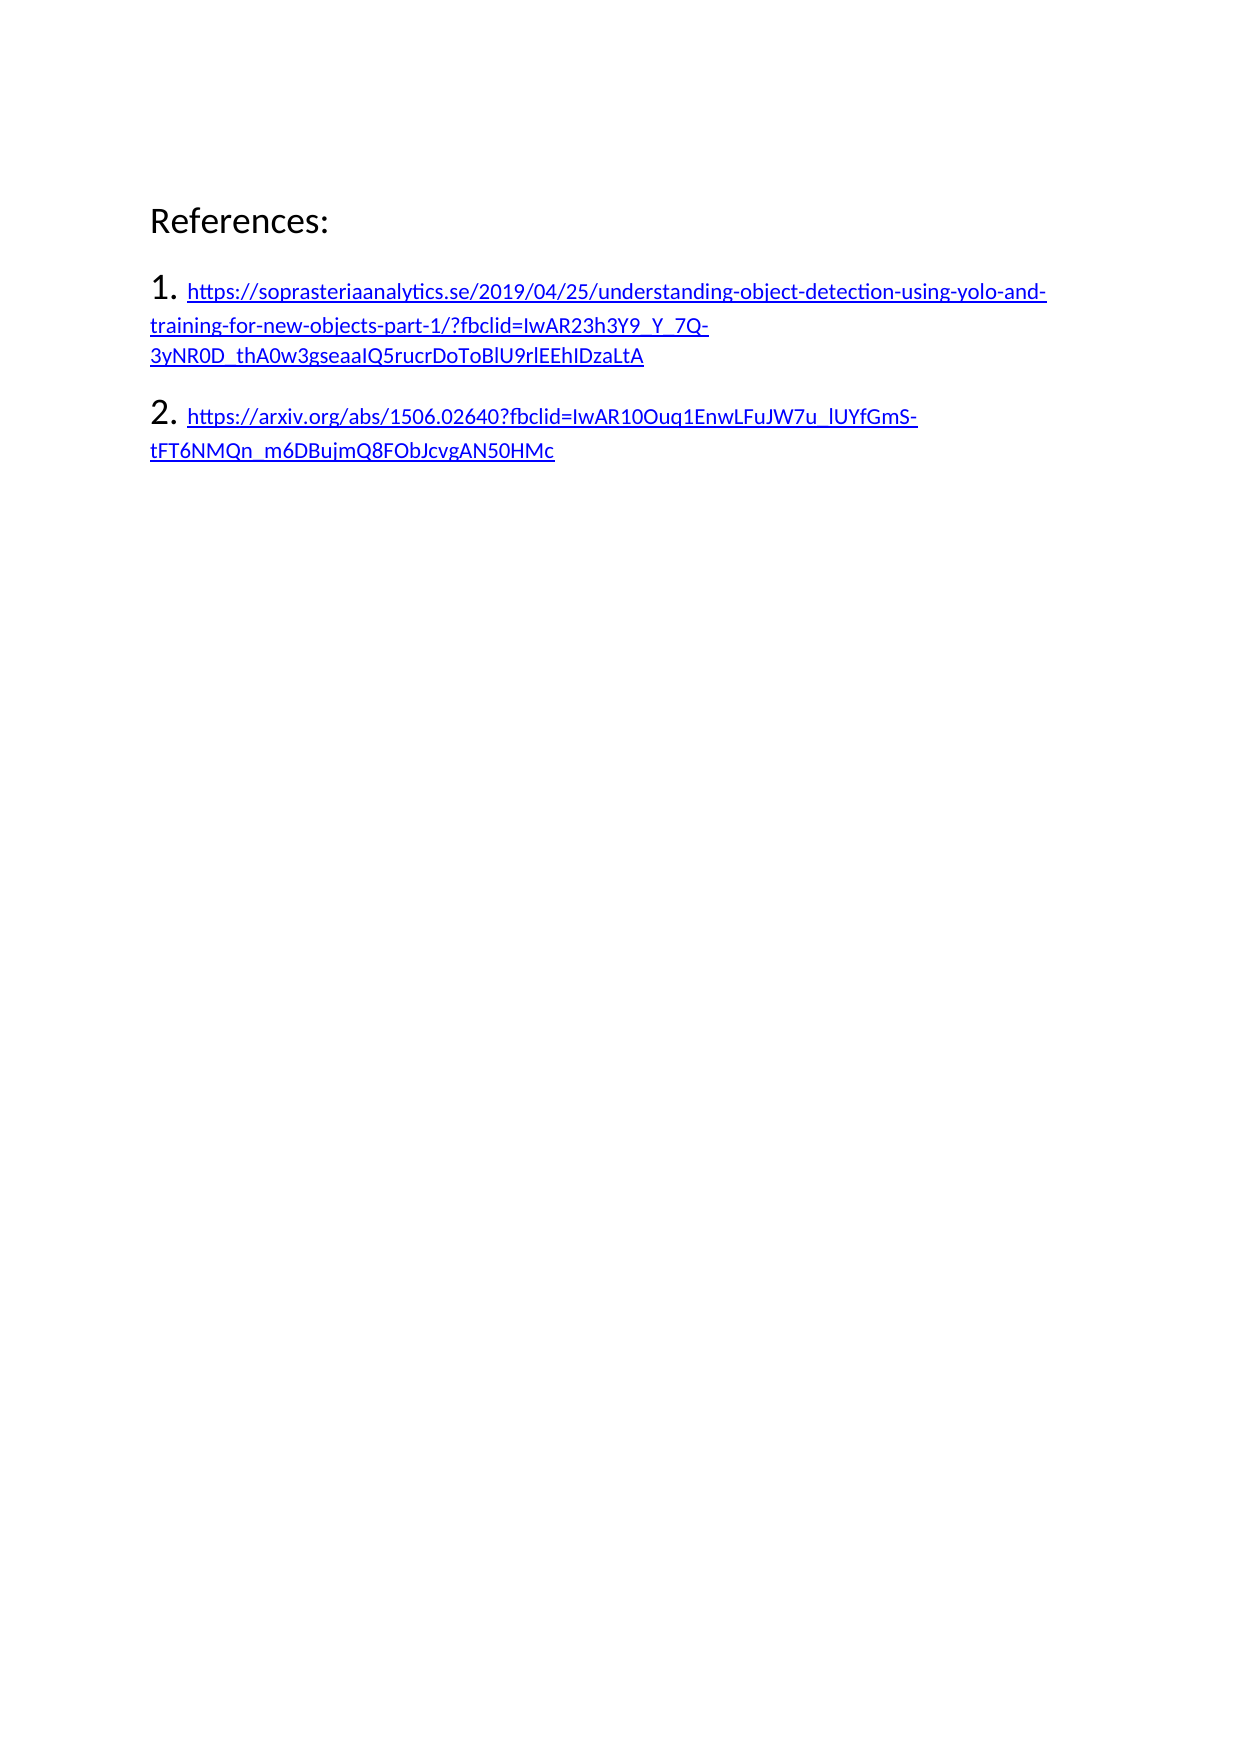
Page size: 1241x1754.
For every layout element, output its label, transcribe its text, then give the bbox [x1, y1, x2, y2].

text 2. https://arxiv.org/abs/1506.02640?fbclid=IwAR10Ouq1EnwLFuJW7u_lUYfGmS-tFT6NMQn_m6DBujmQ8FObJcvgAN50HMc [150, 388, 1090, 464]
text References: [150, 197, 1090, 243]
text 1. https://soprasteriaanalytics.se/2019/04/25/understanding-object-detection-using-yolo-and-training-for-new-objects-part-1/?fbclid=IwAR23h3Y9_Y_7Q-3yNR0D_thA0w3gseaaIQ5rucrDoToBlU9rlEEhIDzaLtA [150, 263, 1090, 369]
